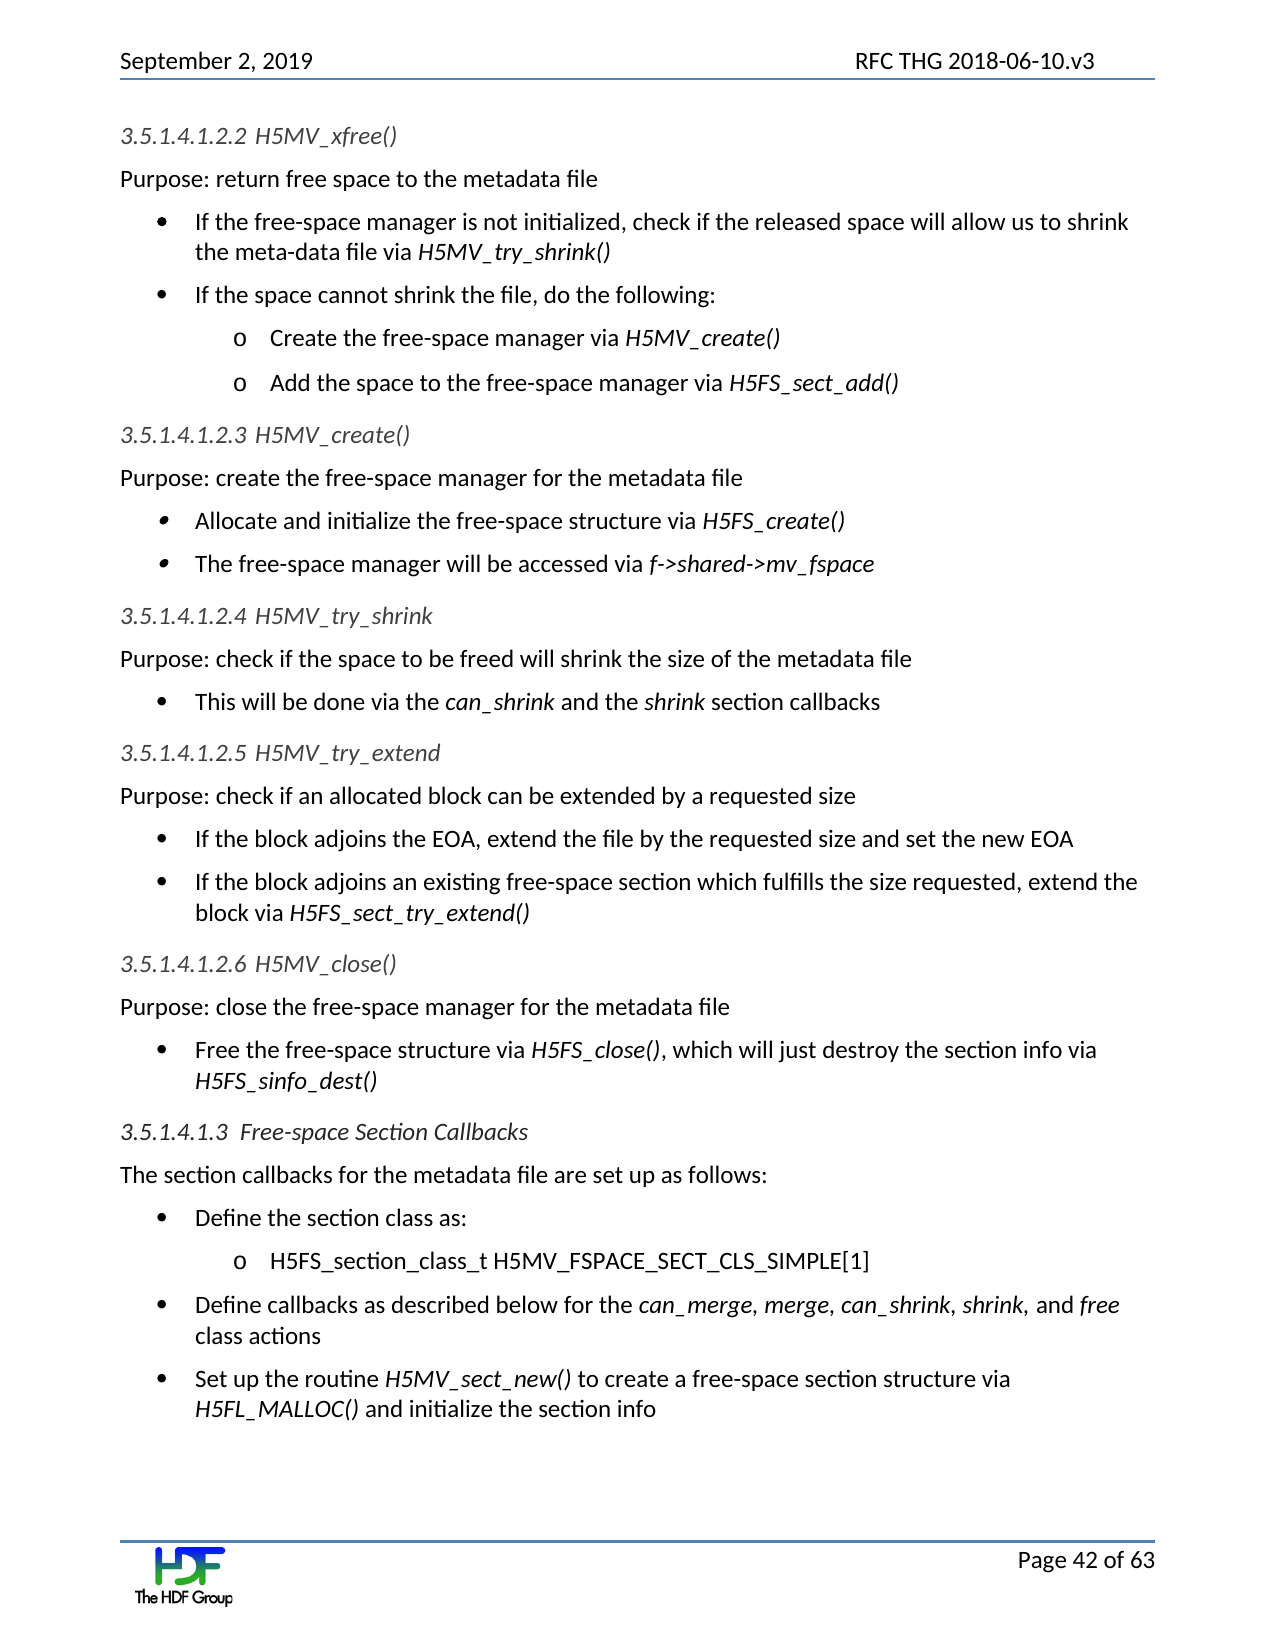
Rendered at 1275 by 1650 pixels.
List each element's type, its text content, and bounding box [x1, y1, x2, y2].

text Purpose: return free space to the metadata file [120, 163, 1155, 193]
subtitle H5MV_xfree() [120, 120, 1155, 151]
text Purpose: check if an allocated block can be extended by a requested size [120, 780, 1155, 811]
list If the space cannot shrink the file, do the following: [157, 279, 1155, 310]
subtitle H5MV_close() [120, 948, 1155, 979]
list Add the space to the free-space manager via H5FS_sect_add() [232, 367, 1155, 399]
text The section callbacks for the metadata file are set up as follows: [120, 1159, 1155, 1190]
subtitle H5MV_try_extend [120, 737, 1155, 768]
text Purpose: create the free-space manager for the metadata file [120, 462, 1155, 493]
subtitle H5MV_try_shrink [120, 600, 1155, 630]
list Define callbacks as described below for the can_merge, merge, can_shrink, shrink, and free class actions [157, 1289, 1155, 1351]
list If the free-space manager is not initialized, check if the released space will allow us to shrink the meta-data file via H5MV_try_shrink() [157, 206, 1155, 267]
list Set up the routine H5MV_sect_new() to create a free-space section structure via H5FL_MALLOC() and initialize the section info [157, 1363, 1155, 1424]
text Purpose: close the free-space manager for the metadata file [120, 991, 1155, 1022]
subtitle Free-space Section Callbacks [120, 1116, 1155, 1147]
text Purpose: check if the space to be freed will shrink the size of the metadata file [120, 643, 1155, 673]
list Create the free-space manager via H5MV_create() [232, 323, 1155, 354]
list H5FS_section_class_t H5MV_FSPACE_SECT_CLS_SIMPLE[1] [232, 1245, 1155, 1277]
list If the block adjoins the EOA, extend the file by the requested size and set the new EOA [157, 823, 1155, 854]
picture [135, 1547, 233, 1607]
list Define the section class as: [157, 1202, 1155, 1233]
list Free the free-space structure via H5FS_close(), which will just destroy the section info via H5FS_sinfo_dest() [157, 1034, 1155, 1095]
list Allocate and initialize the free-space structure via H5FS_create() [157, 506, 1155, 536]
list The free-space manager will be accessed via f->shared->mv_fspace [157, 548, 1155, 579]
subtitle H5MV_create() [120, 419, 1155, 450]
list This will be done via the can_shrink and the shrink section callbacks [157, 686, 1155, 716]
list If the block adjoins an existing free-space section which fulfills the size requested, extend the block via H5FS_sect_try_extend() [157, 866, 1155, 927]
